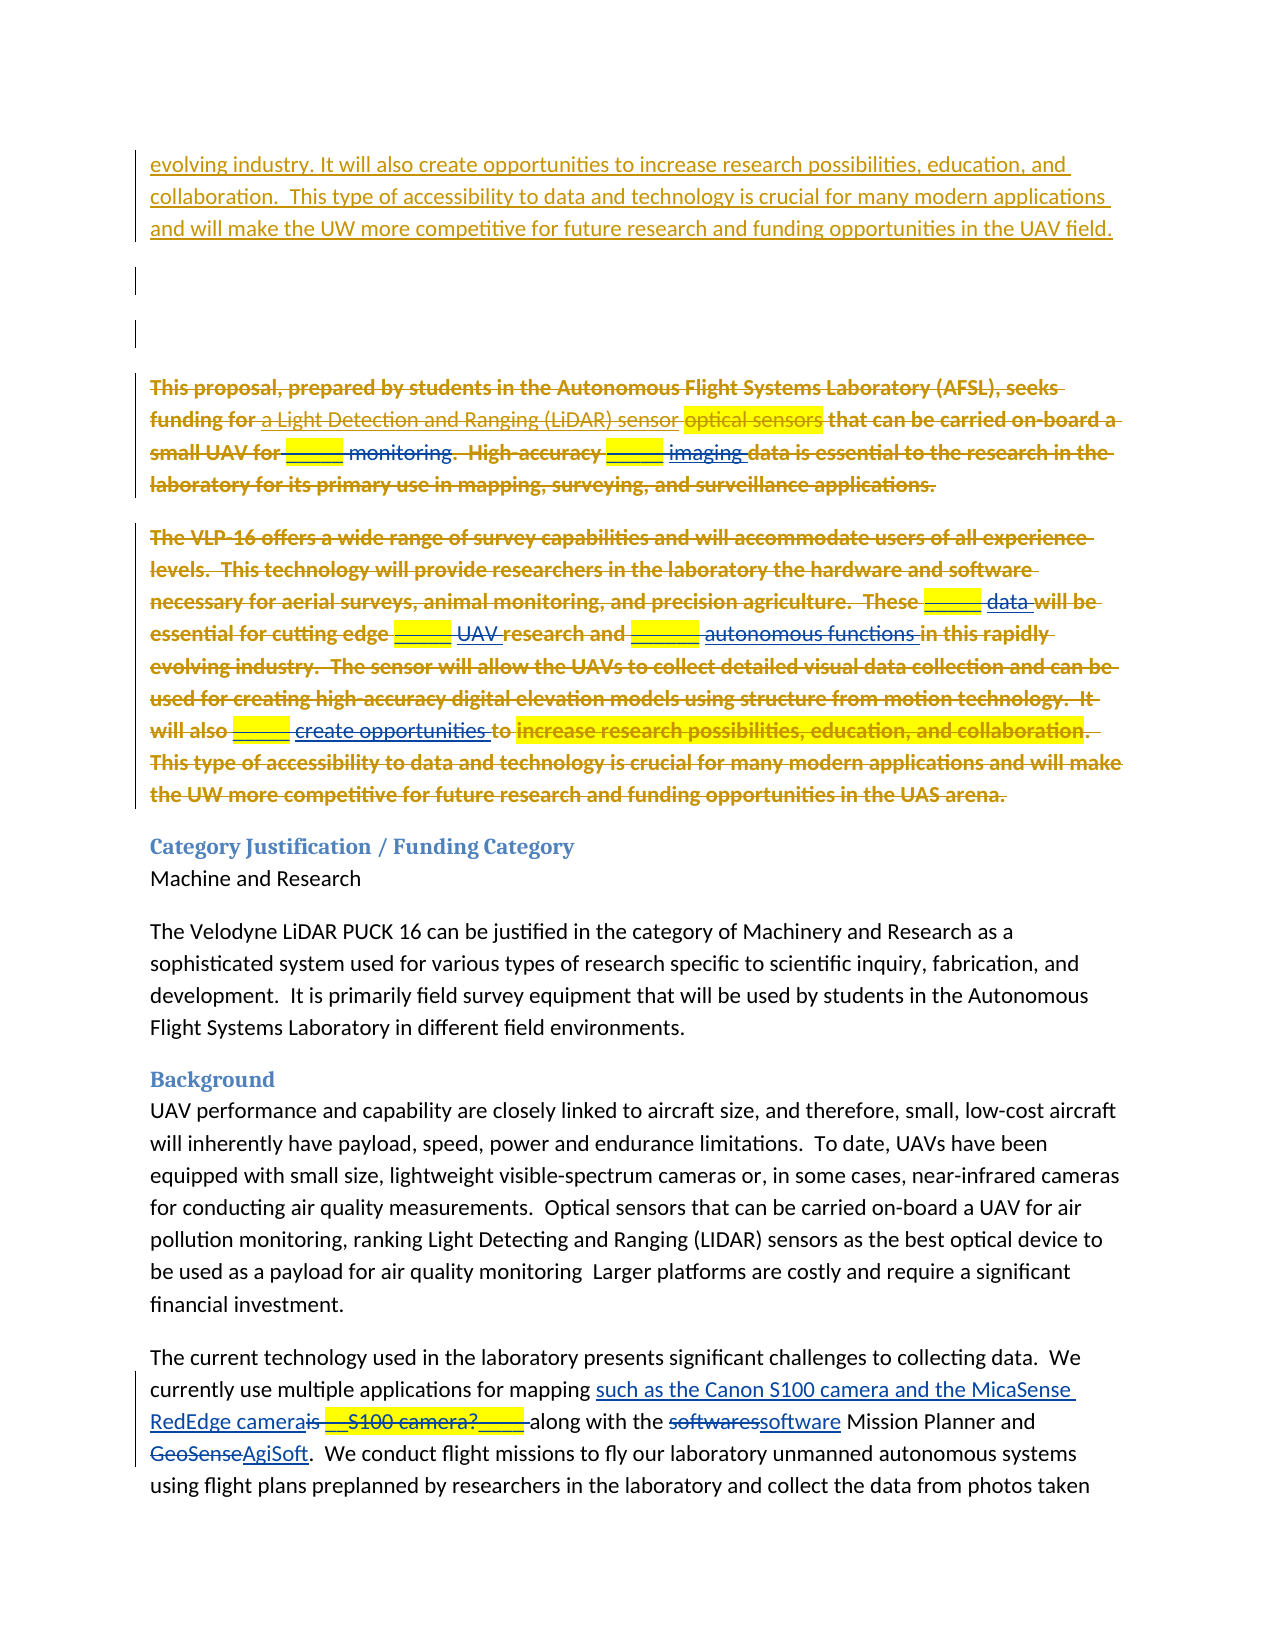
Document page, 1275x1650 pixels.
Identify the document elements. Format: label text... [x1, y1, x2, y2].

text UAV performance and capability are closely linked to aircraft size, and therefore, small, low-cost aircraft will inherently have payload, speed, power and endurance limitations. To date, UAVs have been equipped with small size, lightweight visible-spectrum cameras or, in some cases, near-infrared cameras for conducting air quality measurements. Optical sensors that can be carried on-board a UAV for air pollution monitoring, ranking Light Detecting and Ranging (LIDAR) sensors as the best optical device to be used as a payload for air quality monitoring Larger platforms are costly and require a significant financial investment. [150, 1097, 1125, 1318]
text The VLP-16 offers a wide range of survey capabilities and will accommodate users of all experience levels. This technology will provide researchers in the laboratory the hardware and software necessary for aerial surveys, animal monitoring, and precision agriculture. These will be essential for cutting edge research and in this rapidly evolving industry. The sensor will allow the UAVs to collect detailed visual data collection and can be used for creating high-accuracy digital elevation models using structure from motion technology. It will also to increase research possibilities, education, and collaboration. This type of accessibility to data and technology is crucial for many modern applications and will make the UW more competitive for future research and funding opportunities in the UAS arena. [150, 523, 1125, 808]
subtitle Category Justification / Funding Category [150, 833, 1125, 860]
subtitle Background [150, 1066, 1125, 1093]
text Machine and Research [150, 864, 1125, 892]
text The Velodyne LiDAR PUCK 16 can be justified in the category of Machinery and Research as a sophisticated system used for various types of research specific to scientific inquiry, fabrication, and development. It is primarily field survey equipment that will be used by students in the Autonomous Flight Systems Laboratory in different field environments. [150, 917, 1125, 1041]
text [150, 1343, 1125, 1499]
text This proposal, prepared by students in the Autonomous Flight Systems Laboratory (AFSL), seeks funding for that can be carried on-board a small UAV for. High-accuracy data is essential to the research in the laboratory for its primary use in mapping, surveying, and surveillance applications. [150, 373, 1125, 498]
